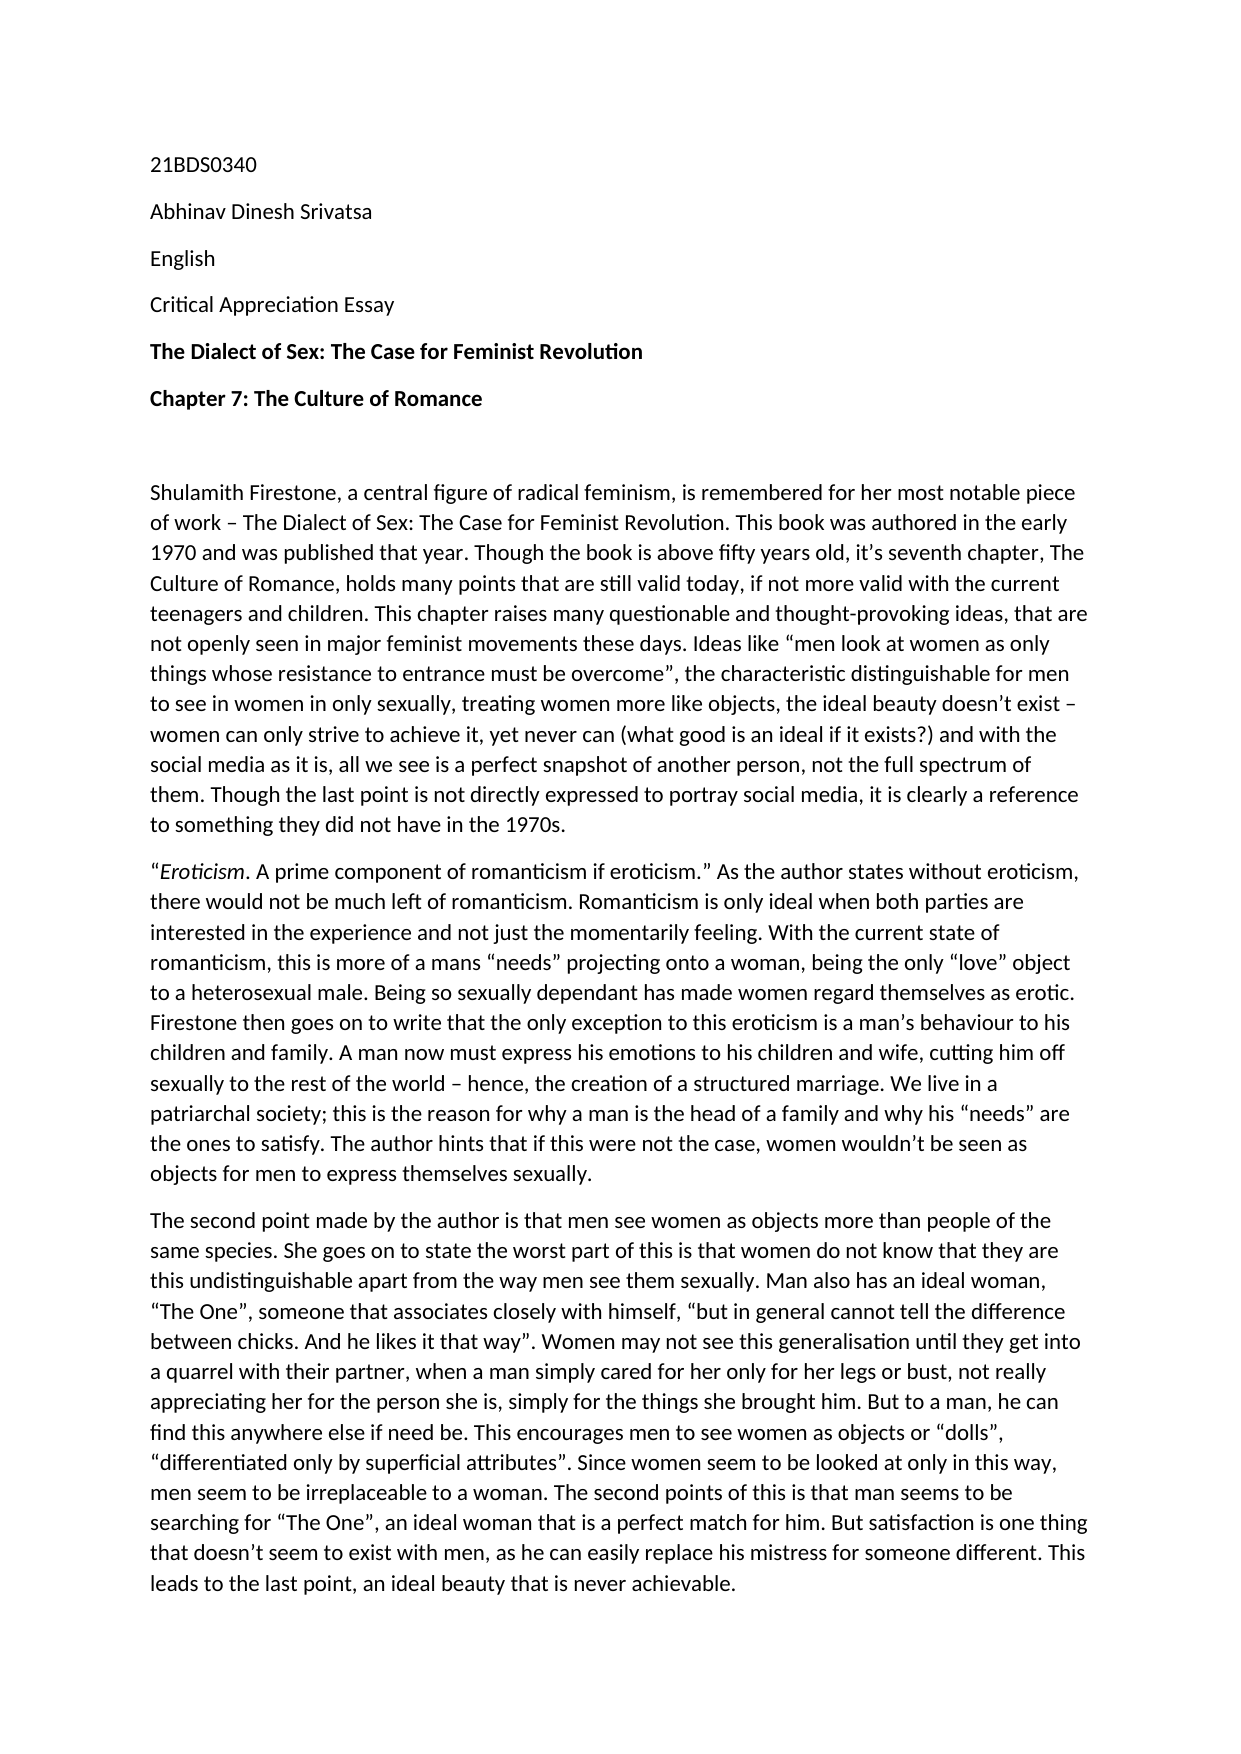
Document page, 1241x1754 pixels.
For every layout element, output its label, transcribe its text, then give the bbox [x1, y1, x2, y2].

text The Dialect of Sex: The Case for Feminist Revolution [150, 337, 1090, 366]
text 21BDS0340 [150, 150, 1090, 178]
text “Eroticism. A prime component of romanticism if eroticism.” As the author states without eroticism, there would not be much left of romanticism. Romanticism is only ideal when both parties are interested in the experience and not just the momentarily feeling. With the current state of romanticism, this is more of a mans “needs” projecting onto a woman, being the only “love” object to a heterosexual male. Being so sexually dependant has made women regard themselves as erotic. Firestone then goes on to write that the only exception to this eroticism is a man’s behaviour to his children and family. A man now must express his emotions to his children and wife, cutting him off sexually to the rest of the world – hence, the creation of a structured marriage. We live in a patriarchal society; this is the reason for why a man is the head of a family and why his “needs” are the ones to satisfy. The author hints that if this were not the case, women wouldn’t be seen as objects for men to express themselves sexually. [150, 857, 1090, 1187]
text Shulamith Firestone, a central figure of radical feminism, is remembered for her most notable piece of work – The Dialect of Sex: The Case for Feminist Revolution. This book was authored in the early 1970 and was published that year. Though the book is above fifty years old, it’s seventh chapter, The Culture of Romance, holds many points that are still valid today, if not more valid with the current teenagers and children. This chapter raises many questionable and thought-provoking ideas, that are not openly seen in major feminist movements these days. Ideas like “men look at women as only things whose resistance to entrance must be overcome”, the characteristic distinguishable for men to see in women in only sexually, treating women more like objects, the ideal beauty doesn’t exist – women can only strive to achieve it, yet never can (what good is an ideal if it exists?) and with the social media as it is, all we see is a perfect snapshot of another person, not the full spectrum of them. Though the last point is not directly expressed to portray social media, it is clearly a reference to something they did not have in the 1970s. [150, 478, 1090, 838]
text Abhinav Dinesh Srivatsa [150, 197, 1090, 225]
text Chapter 7: The Culture of Romance [150, 384, 1090, 412]
text Critical Appreciation Essay [150, 291, 1090, 319]
text The second point made by the author is that men see women as objects more than people of the same species. She goes on to state the worst part of this is that women do not know that they are this undistinguishable apart from the way men see them sexually. Man also has an ideal woman, “The One”, someone that associates closely with himself, “but in general cannot tell the difference between chicks. And he likes it that way”. Women may not see this generalisation until they get into a quarrel with their partner, when a man simply cared for her only for her legs or bust, not really appreciating her for the person she is, simply for the things she brought him. But to a man, he can find this anywhere else if need be. This encourages men to see women as objects or “dolls”, “differentiated only by superficial attributes”. Since women seem to be looked at only in this way, men seem to be irreplaceable to a woman. The second points of this is that man seems to be searching for “The One”, an ideal woman that is a perfect match for him. But satisfaction is one thing that doesn’t seem to exist with men, as he can easily replace his mistress for someone different. This leads to the last point, an ideal beauty that is never achievable. [150, 1206, 1090, 1597]
text English [150, 244, 1090, 272]
